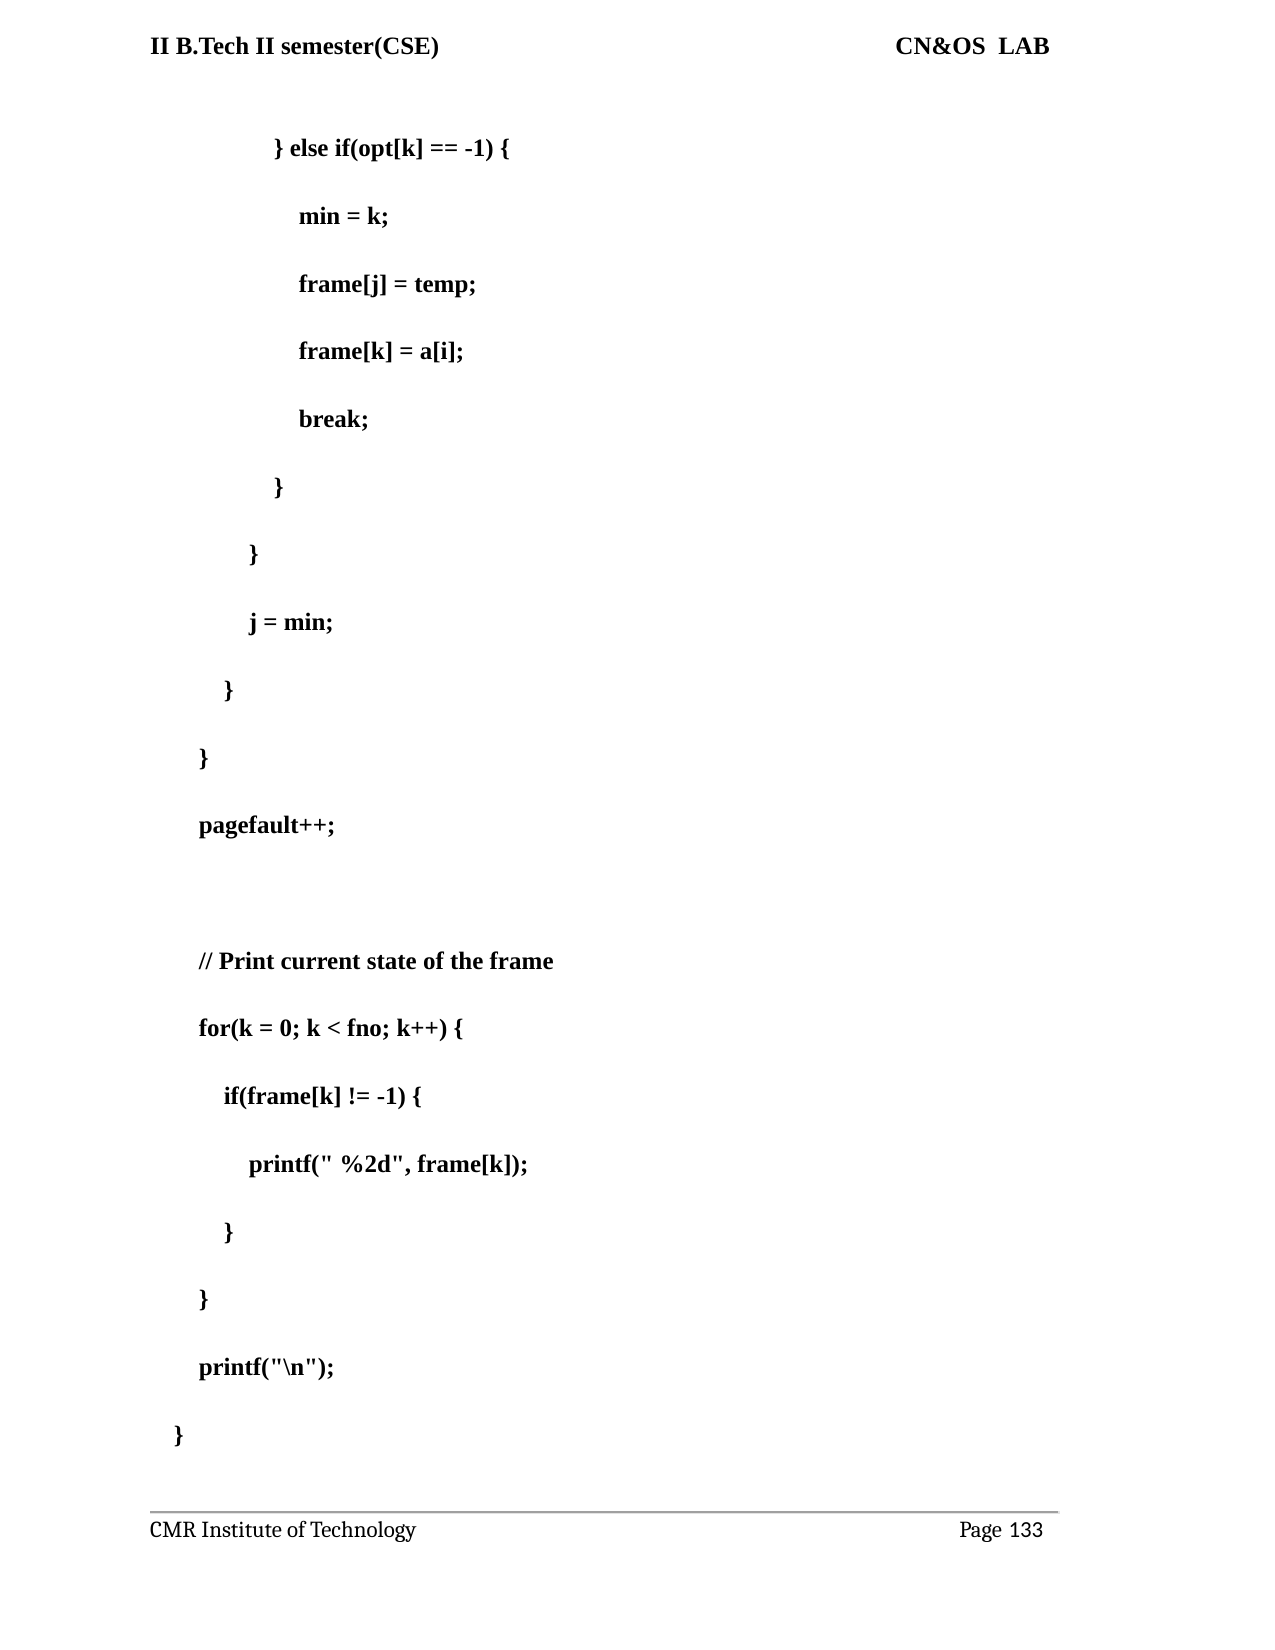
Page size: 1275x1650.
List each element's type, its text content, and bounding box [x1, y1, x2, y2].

text // Print current state of the frame [148, 946, 954, 974]
text } else if(opt[k] == -1) { [148, 133, 954, 162]
text } [148, 1284, 954, 1313]
text } [148, 743, 954, 771]
text frame[j] = temp; [148, 269, 954, 297]
text } [148, 472, 954, 501]
text break; [148, 404, 954, 433]
text pagefault++; [148, 810, 954, 839]
text frame[k] = a[i]; [148, 336, 954, 365]
text printf("\n"); [148, 1352, 954, 1381]
text j = min; [148, 607, 954, 636]
text } [148, 675, 954, 704]
text printf(" %2d", frame[k]); [148, 1149, 954, 1178]
text min = k; [148, 201, 954, 230]
text } [148, 1217, 954, 1245]
text if(frame[k] != -1) { [148, 1081, 954, 1110]
text } [148, 1420, 954, 1448]
text } [148, 539, 954, 568]
text for(k = 0; k < fno; k++) { [148, 1013, 954, 1042]
